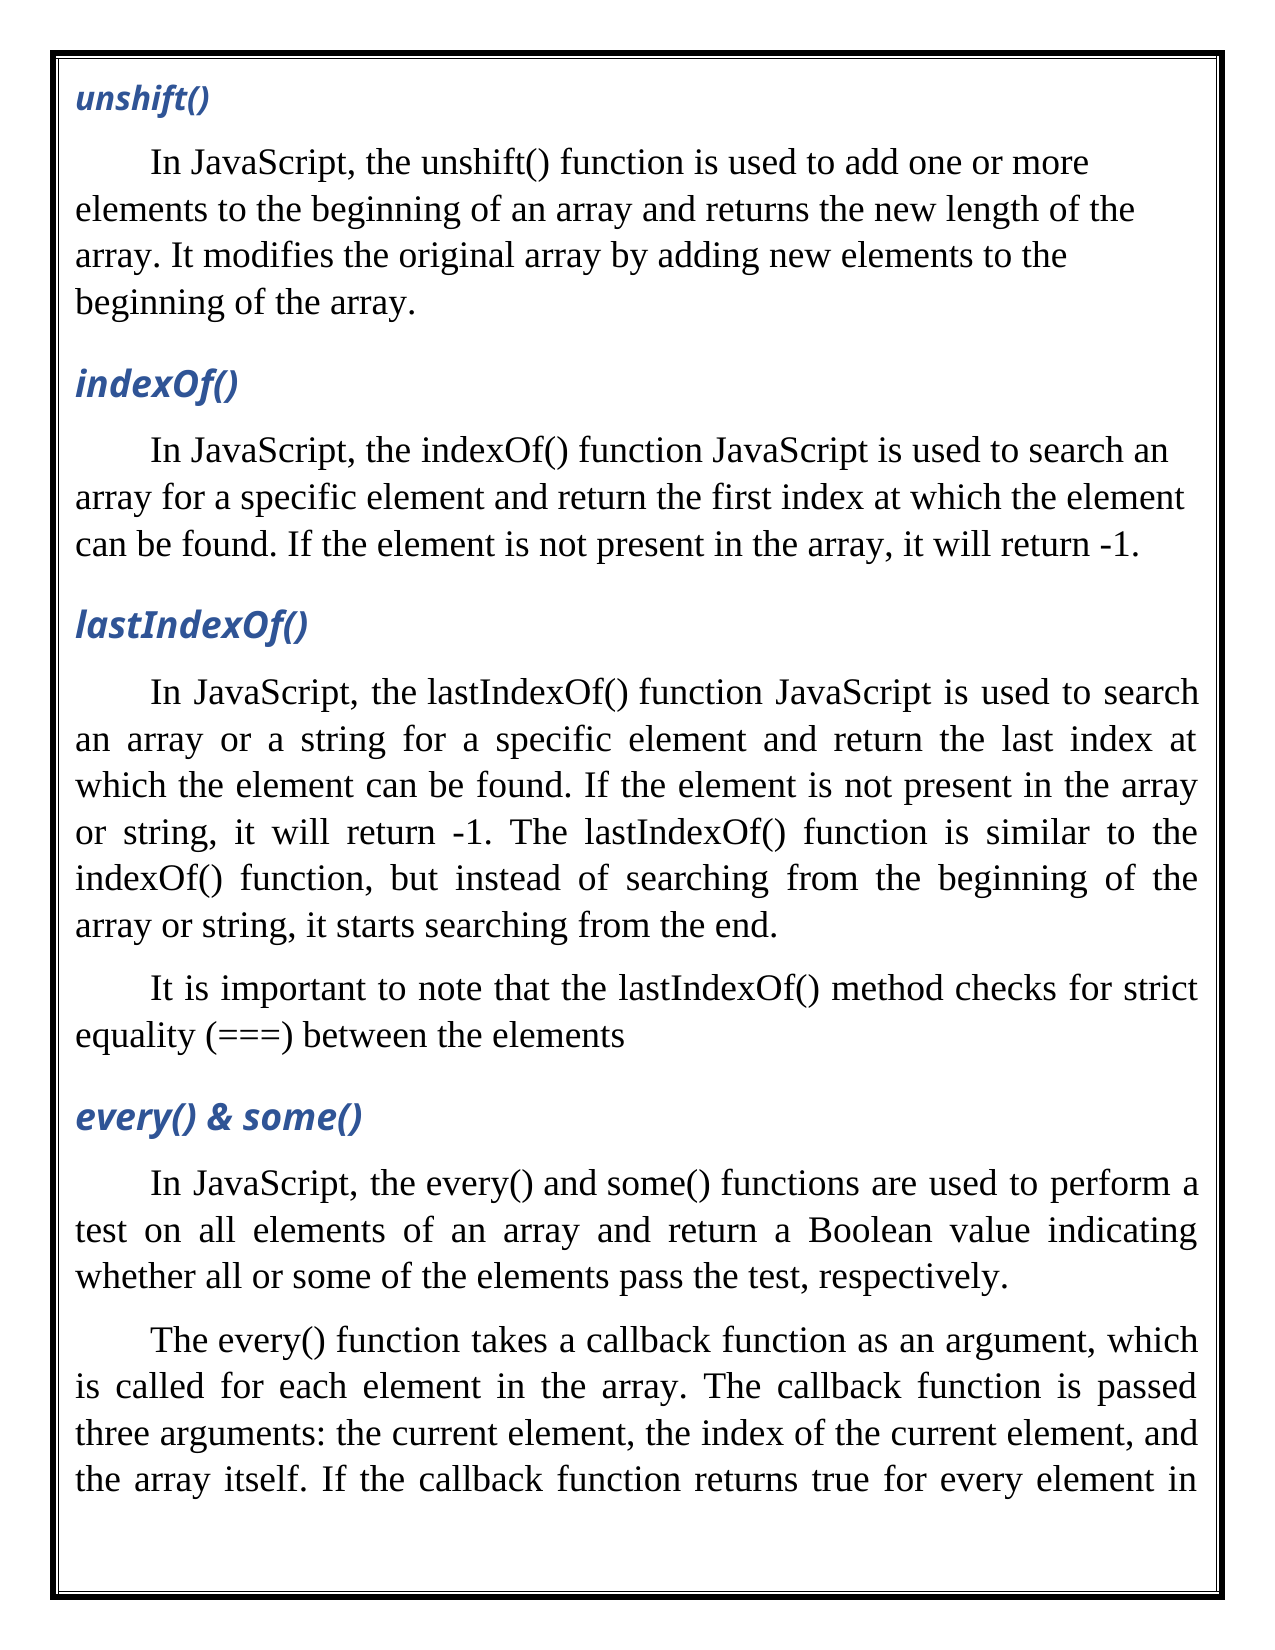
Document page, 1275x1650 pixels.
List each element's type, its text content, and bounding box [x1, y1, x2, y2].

text It is important to note that the lastIndexOf() method checks for strict equality (===) between the elements [75, 966, 1200, 1055]
text In JavaScript, the every() and some() functions are used to perform a test on all elements of an array and return a Boolean value indicating whether all or some of the elements pass the test, respectively. [75, 1161, 1200, 1297]
text In JavaScript, the indexOf() function JavaScript is used to search an array for a specific element and return the first index at which the element can be found. If the element is not present in the array, it will return -1. [75, 428, 1200, 564]
subtitle unshift() [75, 75, 1200, 120]
subtitle every() & some() [75, 1090, 1200, 1141]
text In JavaScript, the lastIndexOf() function JavaScript is used to search an array or a string for a specific element and return the last index at which the element can be found. If the element is not present in the array or string, it will return -1. The lastIndexOf() function is similar to the indexOf() function, but instead of searching from the beginning of the array or string, it starts searching from the end. [75, 669, 1200, 945]
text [75, 1317, 1200, 1500]
text In JavaScript, the unshift() function is used to add one or more elements to the beginning of an array and returns the new length of the array. It modifies the original array by adding new elements to the beginning of the array. [75, 139, 1200, 322]
subtitle indexOf() [75, 357, 1200, 408]
subtitle lastIndexOf() [75, 599, 1200, 650]
